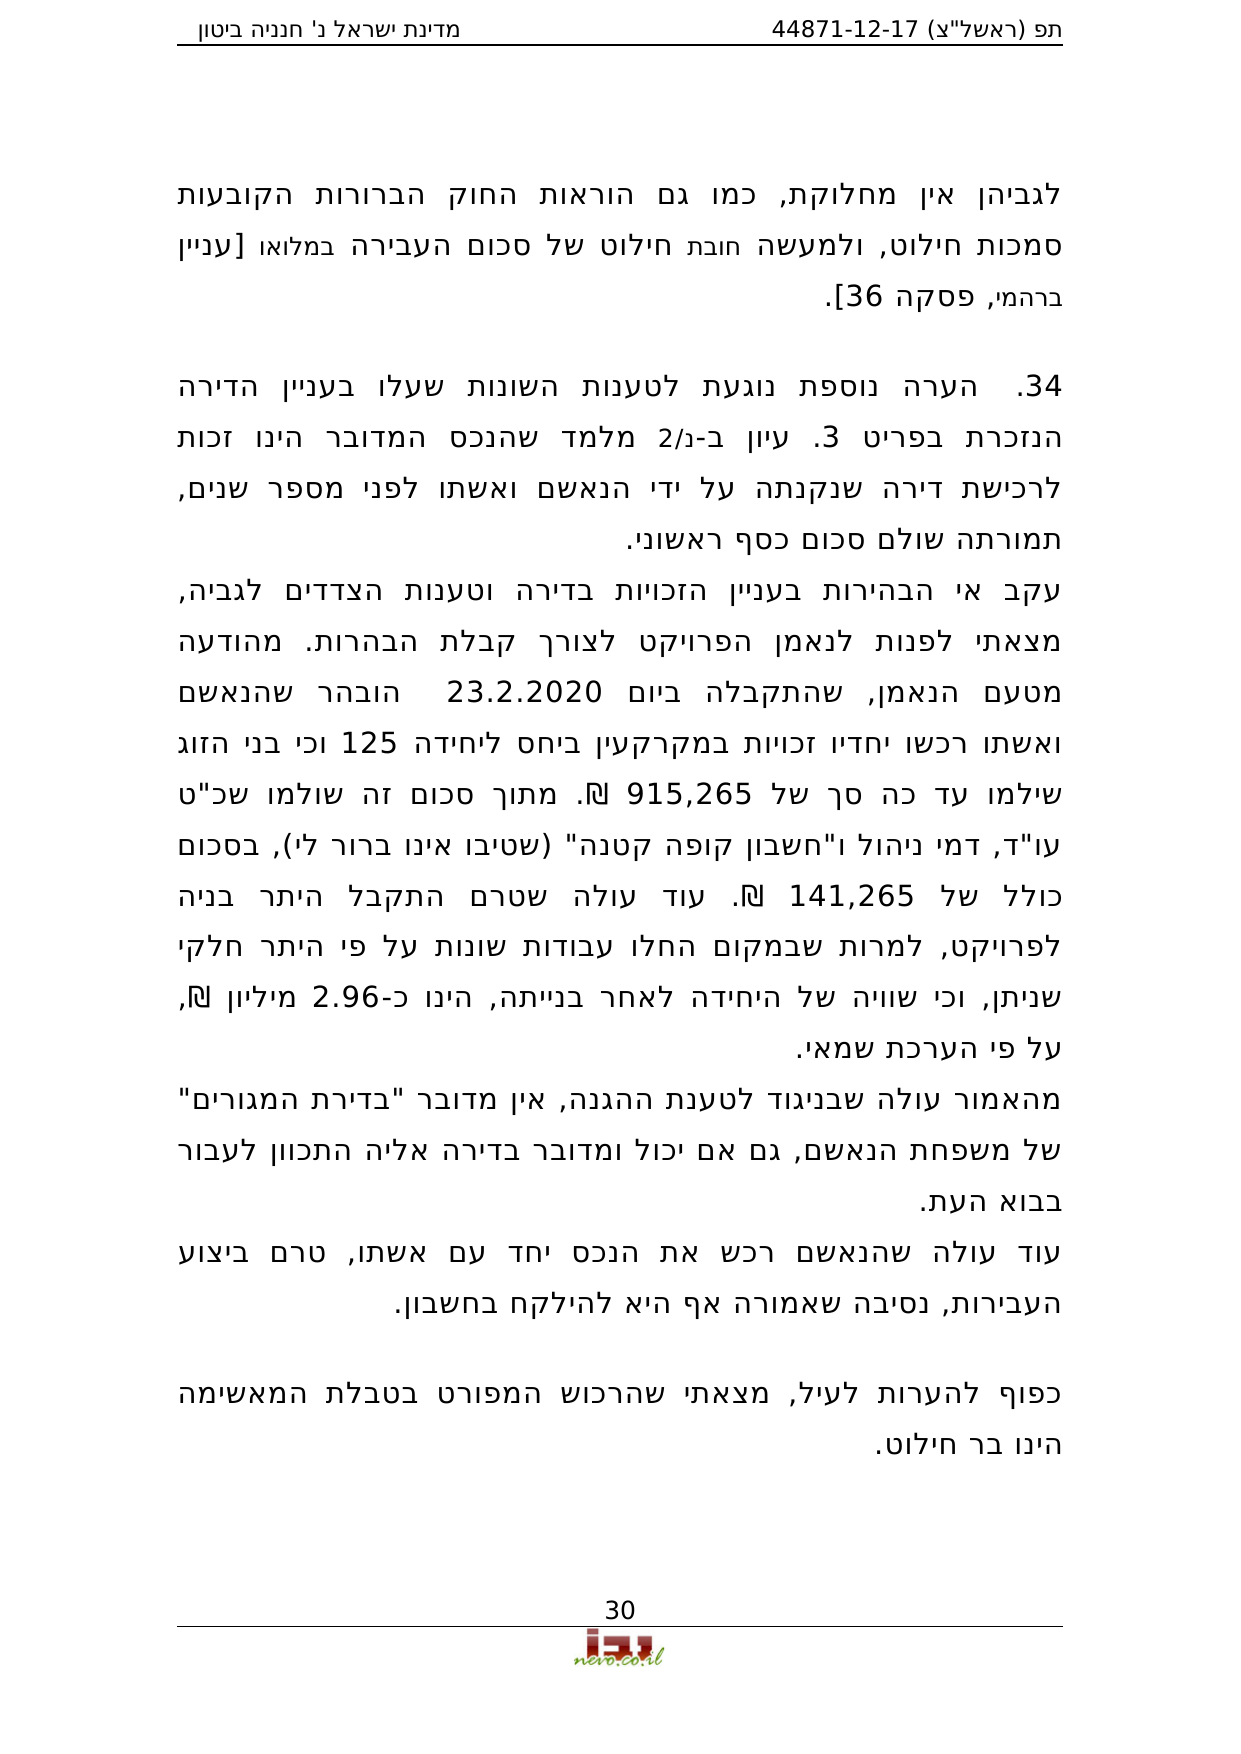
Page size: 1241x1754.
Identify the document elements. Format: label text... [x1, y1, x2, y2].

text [177, 177, 1063, 313]
text עוד עולה שהנאשם רכש את הנכס יחד עם אשתו, טרם ביצוע העבירות, נסיבה שאמורה אף היא להילקח בחשבון. [177, 1235, 1063, 1320]
text 34. הערה נוספת נוגעת לטענות השונות שעלו בעניין הדירה הנזכרת בפריט 3. עיון ב-נ/2 מלמד שהנכס המדובר הינו זכות לרכישת דירה שנקנתה על ידי הנאשם ואשתו לפני מספר שנים, תמורתה שולם סכום כסף ראשוני. [177, 369, 1063, 556]
text מהאמור עולה שבניגוד לטענת ההגנה, אין מדובר "בדירת המגורים" של משפחת הנאשם, גם אם יכול ומדובר בדירה אליה התכוון לעבור בבוא העת. [177, 1083, 1063, 1218]
text כפוף להערות לעיל, מצאתי שהרכוש המפורט בטבלת המאשימה הינו בר חילוט. [177, 1377, 1063, 1462]
text עקב אי הבהירות בעניין הזכויות בדירה וטענות הצדדים לגביה, מצאתי לפנות לנאמן הפרויקט לצורך קבלת הבהרות. מהודעה מטעם הנאמן, שהתקבלה ביום 23.2.2020 הובהר שהנאשם ואשתו רכשו יחדיו זכויות במקרקעין ביחס ליחידה 125 וכי בני הזוג שילמו עד כה סך של 915,265 ₪. מתוך סכום זה שולמו שכ"ט עו"ד, דמי ניהול ו"חשבון קופה קטנה" (שטיבו אינו ברור לי), בסכום כולל של 141,265 ₪. עוד עולה שטרם התקבל היתר בניה לפרויקט, למרות שבמקום החלו עבודות שונות על פי היתר חלקי שניתן, וכי שוויה של היחידה לאחר בנייתה, הינו כ-2.96 מיליון ₪, על פי הערכת שמאי. [177, 573, 1063, 1066]
picture [574, 1628, 666, 1667]
